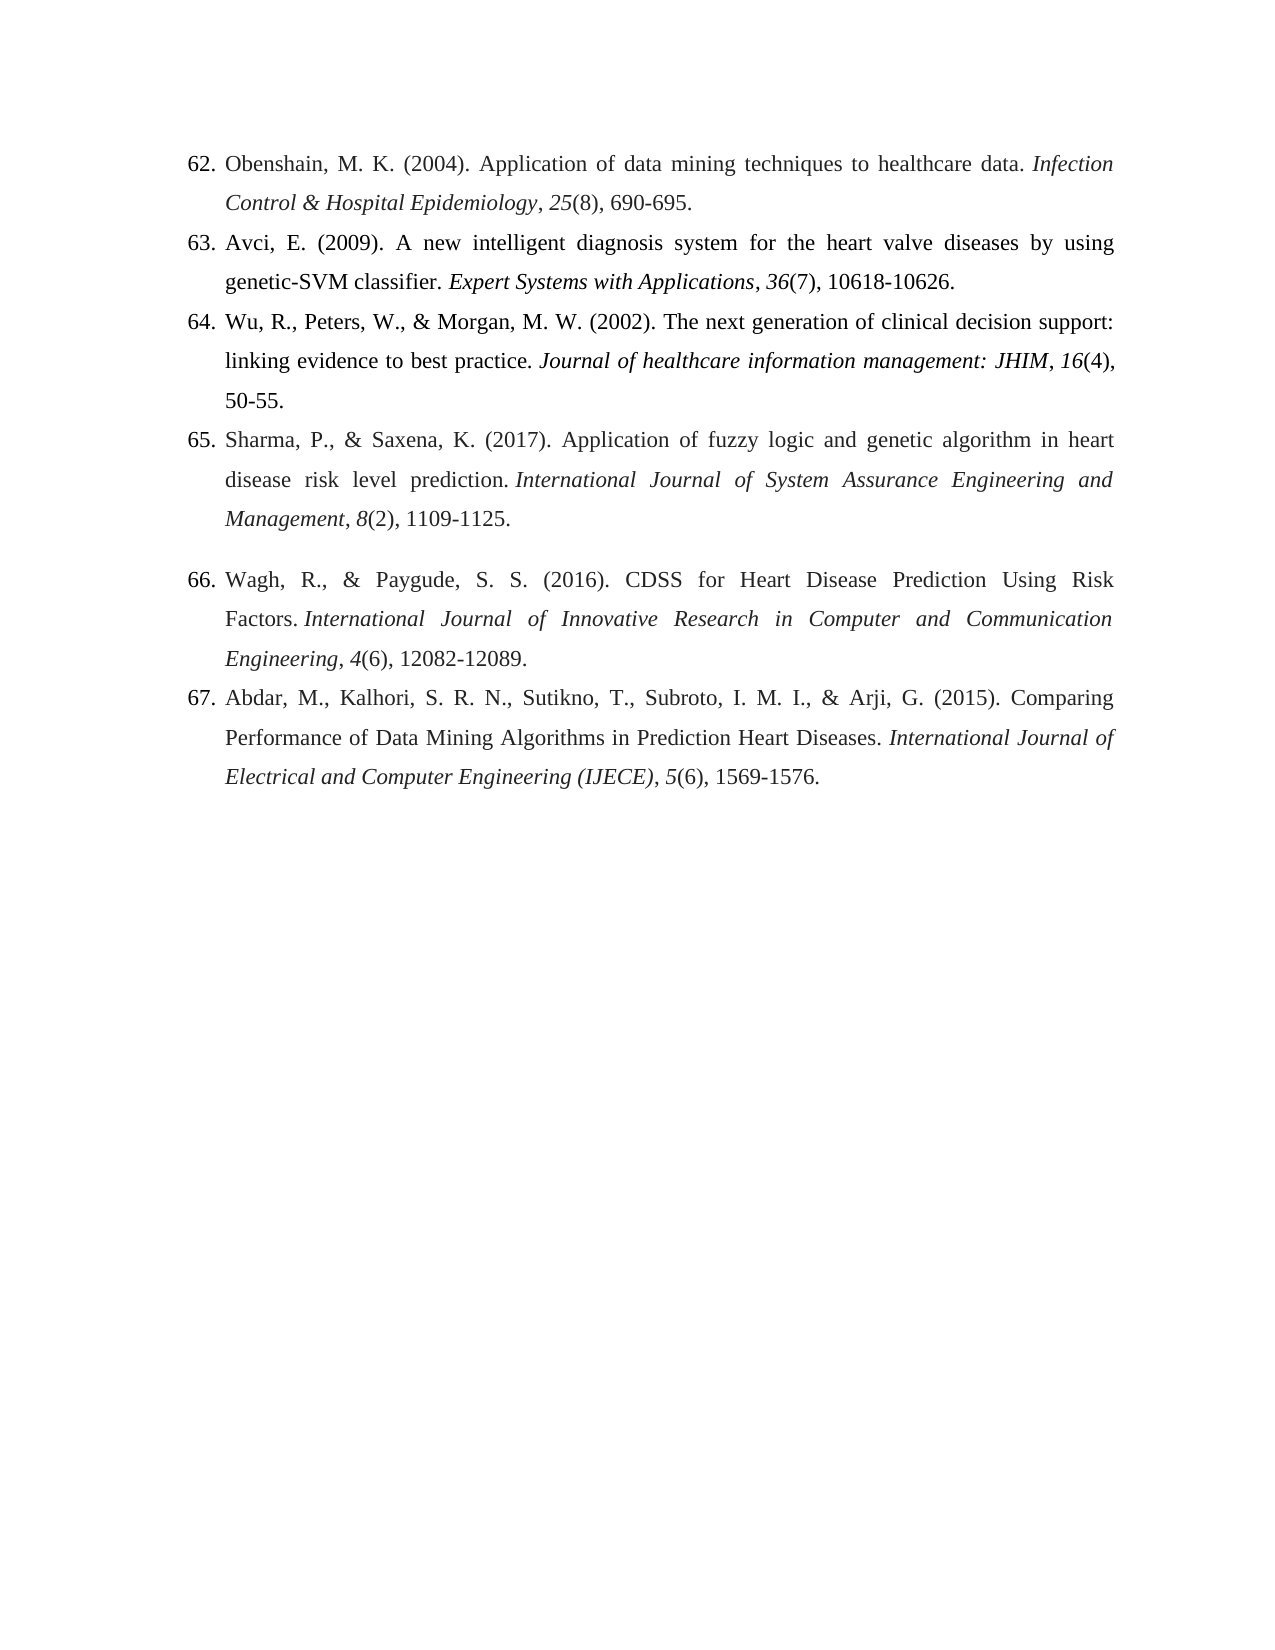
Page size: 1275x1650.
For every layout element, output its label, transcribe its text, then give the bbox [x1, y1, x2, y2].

list Wu, R., Peters, W., & Morgan, M. W. (2002). The next generation of clinical decision support: linking evidence to best practice. Journal of healthcare information management: JHIM, 16(4), 50-55. [187, 308, 1116, 413]
list Sharma, P., & Saxena, K. (2017). Application of fuzzy logic and genetic algorithm in heart disease risk level prediction. International Journal of System Assurance Engineering and Management, 8(2), 1109-1125. [187, 426, 1116, 532]
list Avci, E. (2009). A new intelligent diagnosis system for the heart valve diseases by using genetic-SVM classifier. Expert Systems with Applications, 36(7), 10618-10626. [187, 229, 1116, 295]
list Obenshain, M. K. (2004). Application of data mining techniques to healthcare data. Infection Control & Hospital Epidemiology, 25(8), 690-695. [187, 150, 1116, 216]
list Abdar, M., Kalhori, S. R. N., Sutikno, T., Subroto, I. M. I., & Arji, G. (2015). Comparing Performance of Data Mining Algorithms in Prediction Heart Diseases. International Journal of Electrical and Computer Engineering (IJECE), 5(6), 1569-1576. [187, 684, 1116, 789]
list Wagh, R., & Paygude, S. S. (2016). CDSS for Heart Disease Prediction Using Risk Factors. International Journal of Innovative Research in Computer and Communication Engineering, 4(6), 12082-12089. [187, 566, 1116, 671]
